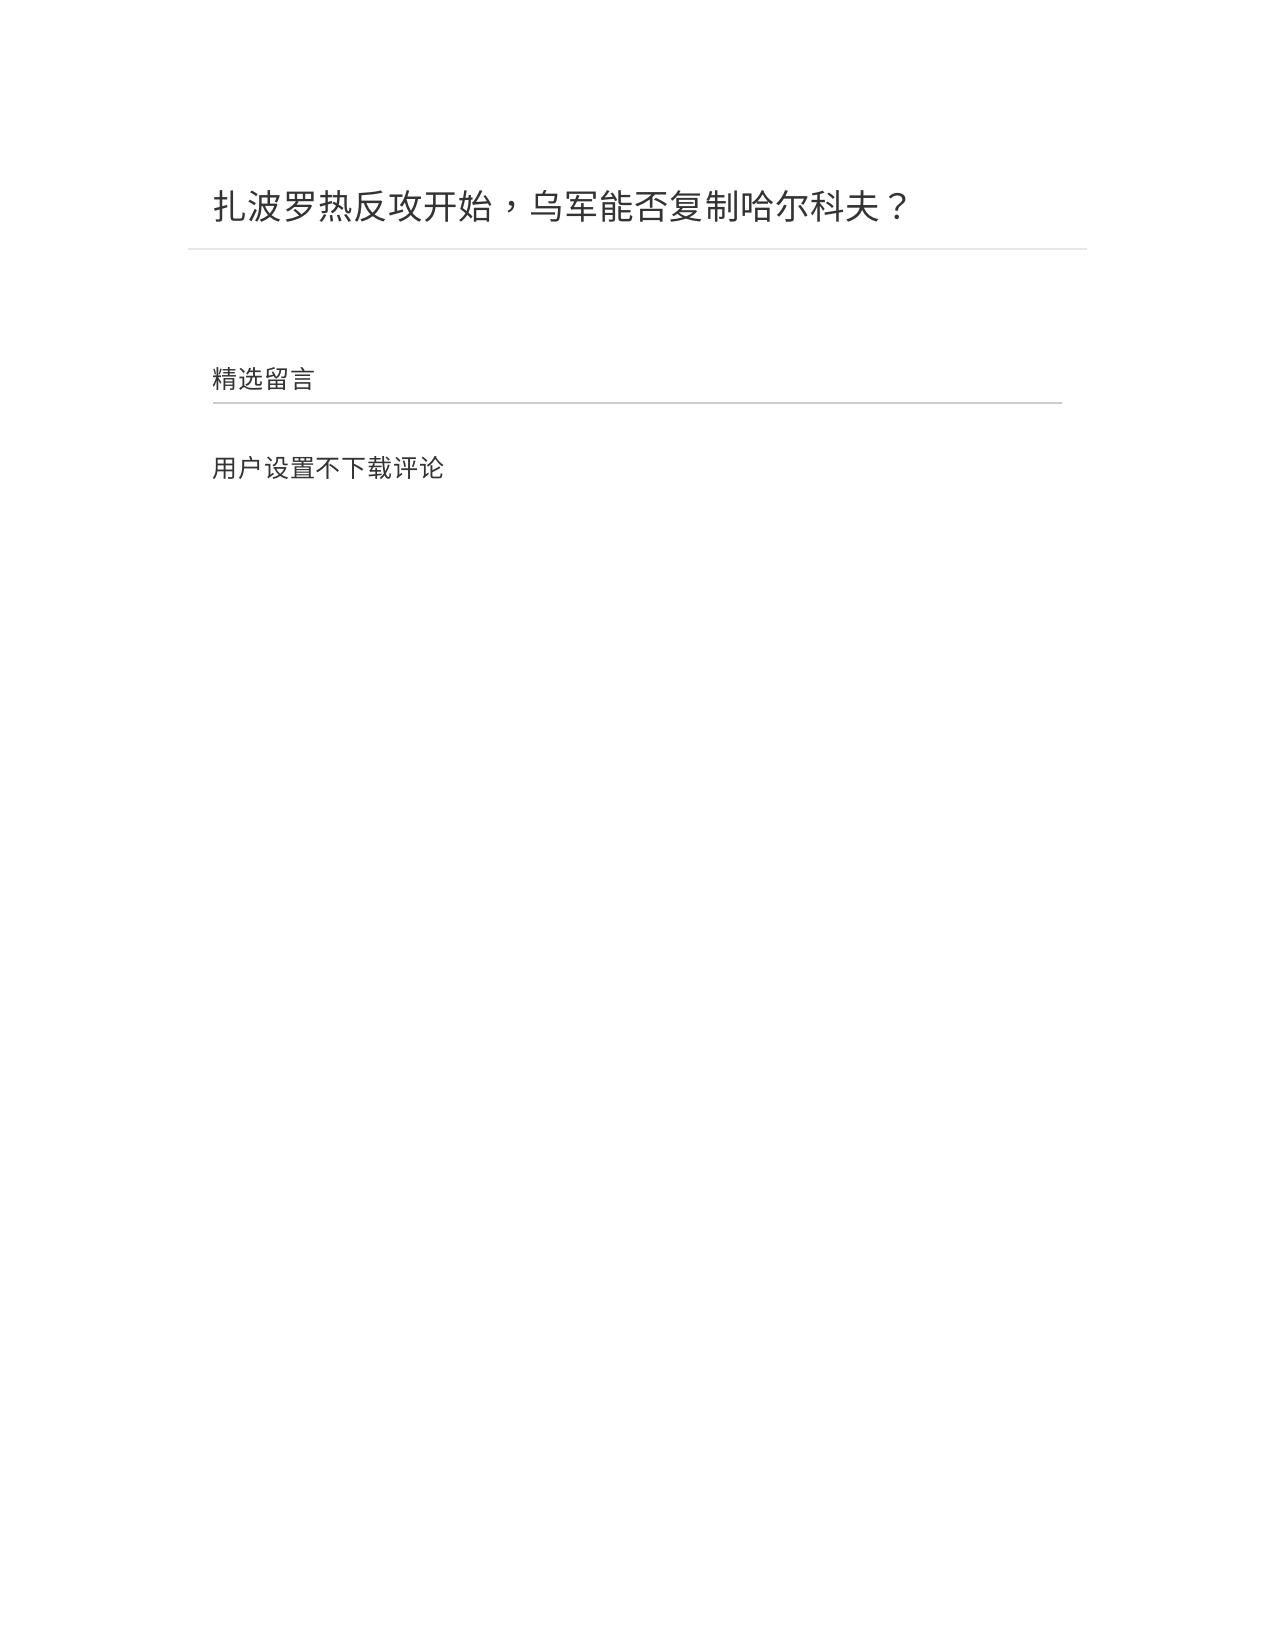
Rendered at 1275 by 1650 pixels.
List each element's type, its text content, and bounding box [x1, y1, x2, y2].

title 扎波罗热反攻开始，乌军能否复制哈尔科夫？ [187, 150, 1087, 250]
text 用户设置不下载评论 [212, 444, 1062, 484]
subtitle 精选留言 [212, 356, 1062, 404]
